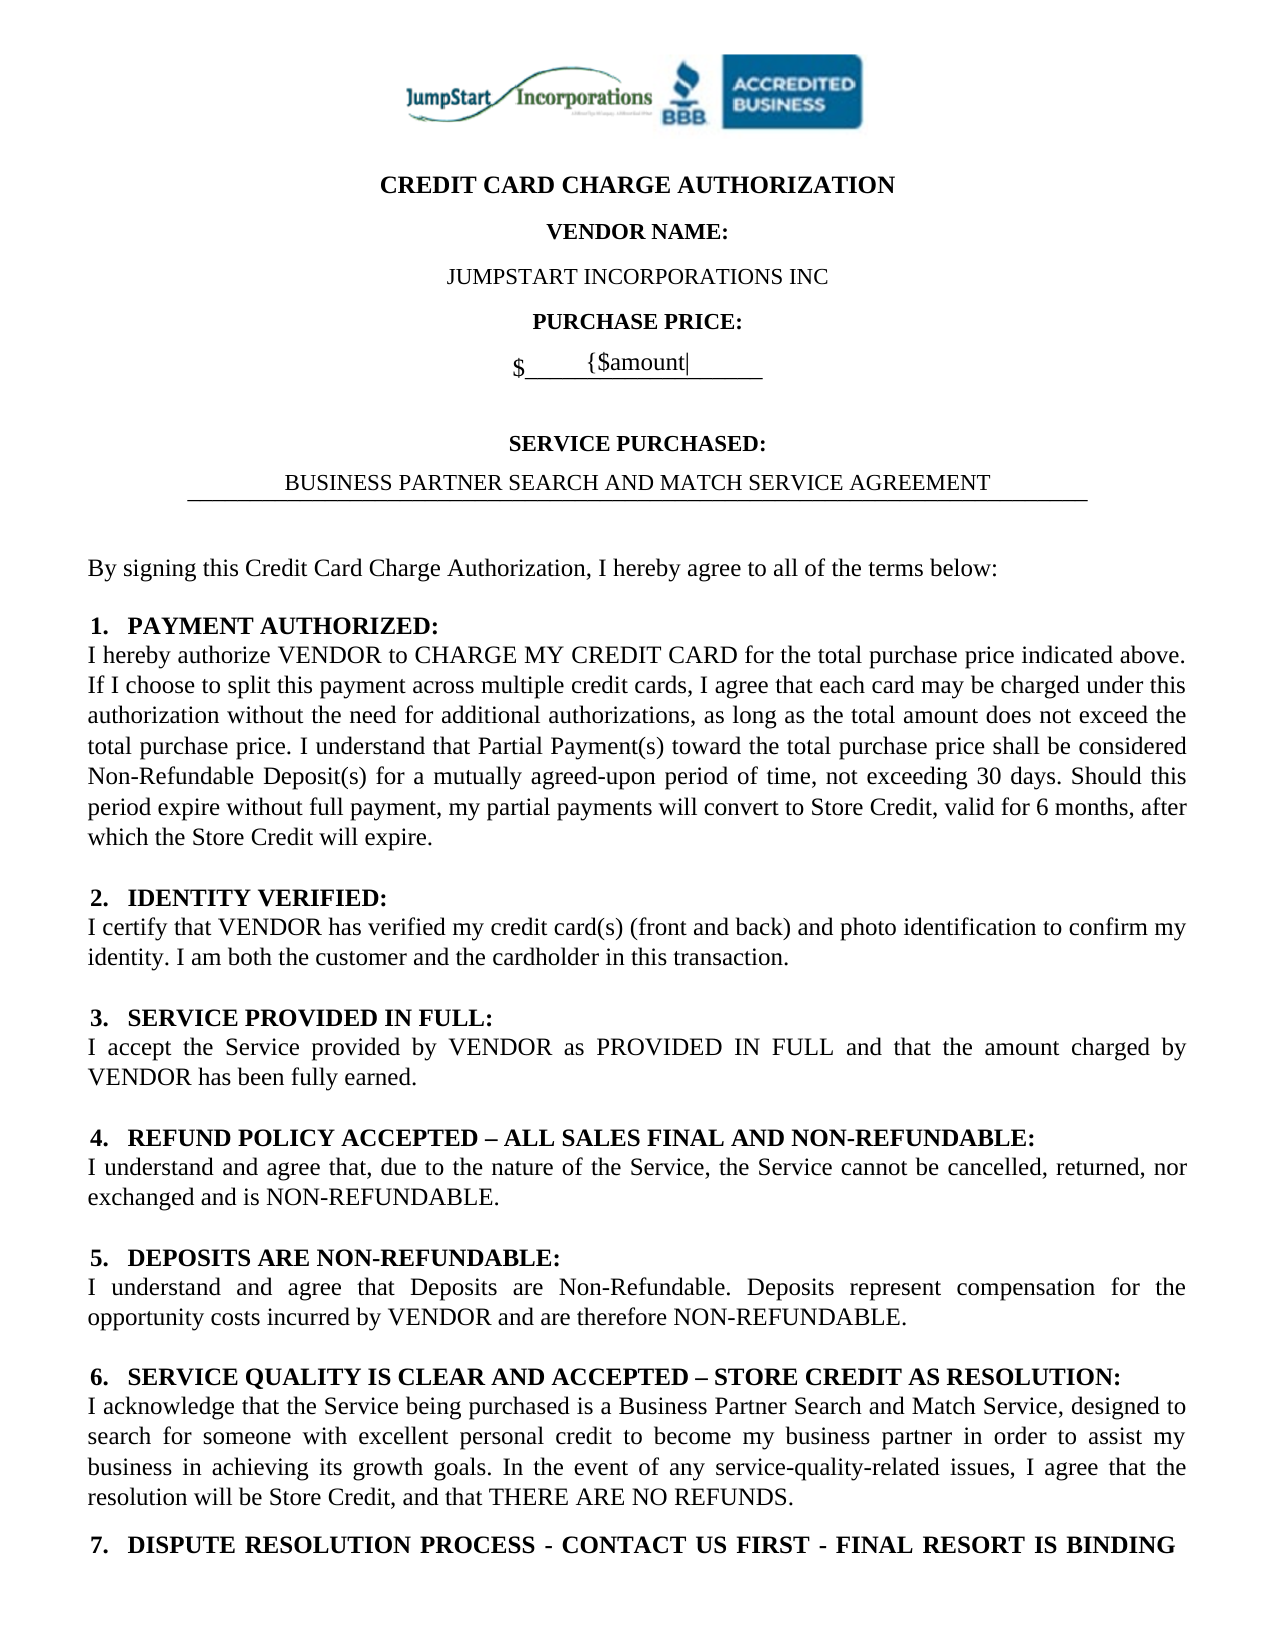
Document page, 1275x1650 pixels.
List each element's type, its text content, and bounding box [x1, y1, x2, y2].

text PURCHASE PRICE: [75, 308, 1200, 335]
text I understand and agree that Deposits are Non-Refundable. Deposits represent compensation for the opportunity costs incurred by VENDOR and are therefore NON-REFUNDABLE. [87, 1272, 1187, 1331]
text JUMPSTART INCORPORATIONS INC [75, 263, 1200, 289]
text By signing this Credit Card Charge Authorization, I hereby agree to all of the terms below: [87, 553, 1200, 582]
text I acknowledge that the Service being purchased is a Business Partner Search and Match Service, designed to search for someone with excellent personal credit to become my business partner in order to assist my business in achieving its growth goals. In the event of any service-quality-related issues, I agree that the resolution will be Store Credit, and that THERE ARE NO REFUNDS. [87, 1391, 1188, 1511]
subtitle IDENTITY VERIFIED: [90, 883, 1200, 912]
text I certify that VENDOR has verified my credit card(s) (front and back) and photo identification to confirm my identity. I am both the customer and the cardholder in this transaction. [87, 912, 1188, 971]
text $___________________ [75, 353, 1200, 382]
text ________________________________________________________________________ [75, 475, 1200, 503]
text I understand and agree that, due to the nature of the Service, the Service cannot be cancelled, returned, nor exchanged and is NON-REFUNDABLE. [87, 1152, 1188, 1211]
picture [396, 54, 879, 139]
text I hereby authorize VENDOR to CHARGE MY CREDIT CARD for the total purchase price indicated above. If I choose to split this payment across multiple credit cards, I agree that each card may be charged under this authorization without the need for additional authorizations, as long as the total amount does not exceed the total purchase price. I understand that Partial Payment(s) toward the total purchase price shall be considered Non-Refundable Deposit(s) for a mutually agreed-upon period of time, not exceeding 30 days. Should this period expire without full payment, my partial payments will convert to Store Credit, valid for 6 months, after which the Store Credit will expire. [87, 640, 1188, 851]
text I accept the Service provided by VENDOR as PROVIDED IN FULL and that the amount charged by VENDOR has been fully earned. [87, 1032, 1188, 1091]
subtitle SERVICE PROVIDED IN FULL: [90, 1003, 1200, 1032]
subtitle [90, 1530, 1188, 1558]
subtitle DEPOSITS ARE NON-REFUNDABLE: [90, 1243, 1200, 1272]
text CREDIT CARD CHARGE AUTHORIZATION [75, 170, 1200, 199]
subtitle SERVICE QUALITY IS CLEAR AND ACCEPTED – STORE CREDIT AS RESOLUTION: [90, 1362, 1200, 1391]
subtitle REFUND POLICY ACCEPTED – ALL SALES FINAL AND NON-REFUNDABLE: [90, 1123, 1200, 1152]
text VENDOR NAME: [75, 218, 1200, 244]
text SERVICE PURCHASED: [75, 429, 1200, 456]
subtitle PAYMENT AUTHORIZED: [90, 611, 1200, 640]
